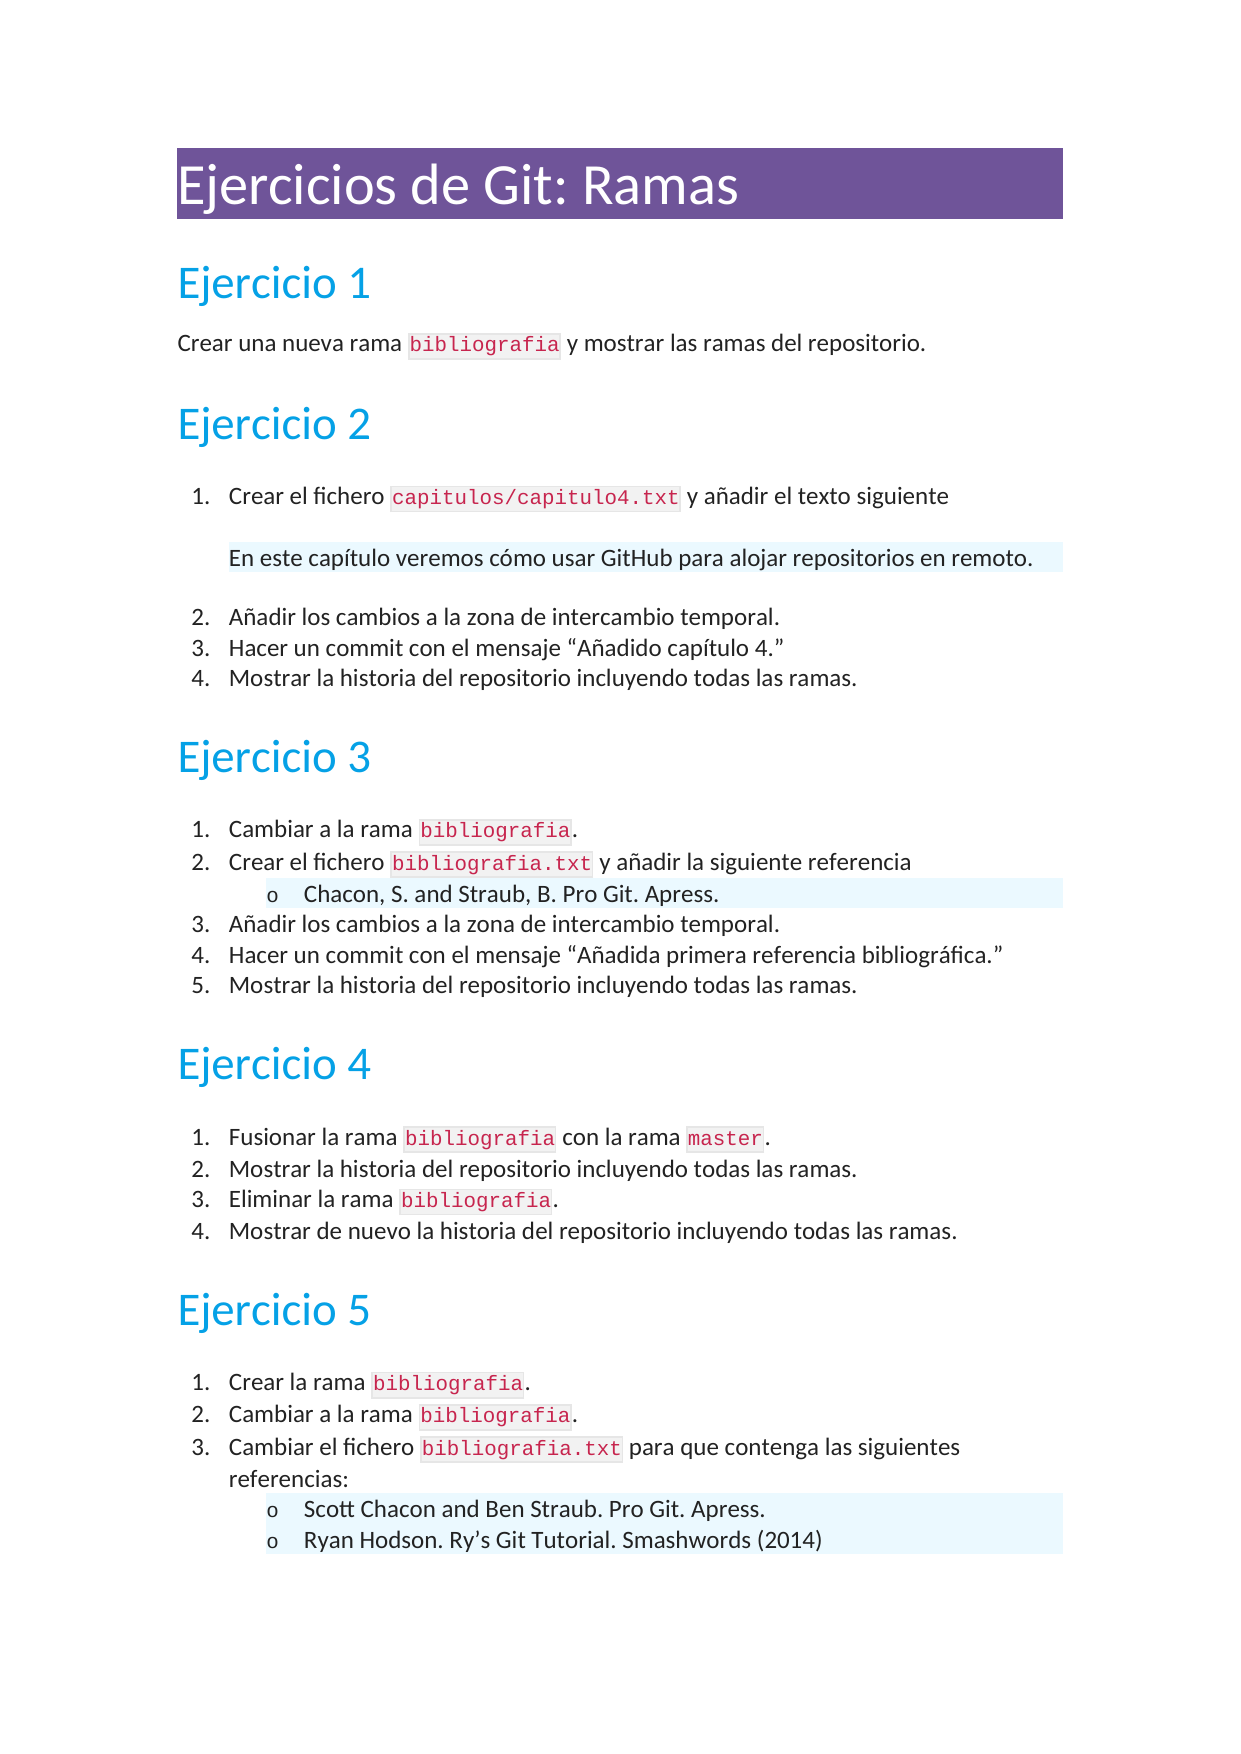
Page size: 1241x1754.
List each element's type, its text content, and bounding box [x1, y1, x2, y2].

list Eliminar la rama bibliografia. [191, 1183, 1063, 1215]
list Chacon, S. and Straub, B. Pro Git. Apress. [266, 878, 1063, 908]
list Crear el fichero bibliografia.txt y añadir la siguiente referencia [191, 846, 1063, 878]
list Cambiar el fichero bibliografia.txt para que contenga las siguientes referencias: [191, 1431, 1063, 1493]
list Crear la rama bibliografia. [191, 1367, 1063, 1399]
list Mostrar la historia del repositorio incluyendo todas las ramas. [191, 1153, 1063, 1183]
text Ejercicios de Git: Ramas [177, 148, 1063, 219]
text En este capítulo veremos cómo usar GitHub para alojar repositorios en remoto. [229, 542, 1063, 572]
text Ejercicio 1 [177, 253, 1063, 310]
text Ejercicio 3 [177, 727, 1063, 784]
text Ejercicio 4 [177, 1034, 1063, 1091]
text Crear una nueva rama bibliografia y mostrar las ramas del repositorio. [177, 328, 1063, 360]
list Añadir los cambios a la zona de intercambio temporal. [191, 908, 1063, 939]
list Mostrar la historia del repositorio incluyendo todas las ramas. [191, 662, 1063, 693]
text Ejercicio 2 [177, 394, 1063, 451]
text Ejercicio 5 [177, 1280, 1063, 1337]
list Fusionar la rama bibliografia con la rama master. [191, 1121, 1063, 1153]
list Crear el fichero capitulos/capitulo4.txt y añadir el texto siguiente [191, 480, 1063, 512]
list Ryan Hodson. Ry’s Git Tutorial. Smashwords (2014) [266, 1524, 1063, 1554]
list Cambiar a la rama bibliografia. [191, 814, 1063, 846]
list Cambiar a la rama bibliografia. [191, 1399, 1063, 1431]
list Scott Chacon and Ben Straub. Pro Git. Apress. [266, 1493, 1063, 1524]
list Hacer un commit con el mensaje “Añadido capítulo 4.” [191, 632, 1063, 662]
list Hacer un commit con el mensaje “Añadida primera referencia bibliográfica.” [191, 939, 1063, 969]
list Añadir los cambios a la zona de intercambio temporal. [191, 601, 1063, 632]
list Mostrar la historia del repositorio incluyendo todas las ramas. [191, 969, 1063, 1000]
list Mostrar de nuevo la historia del repositorio incluyendo todas las ramas. [191, 1215, 1063, 1246]
